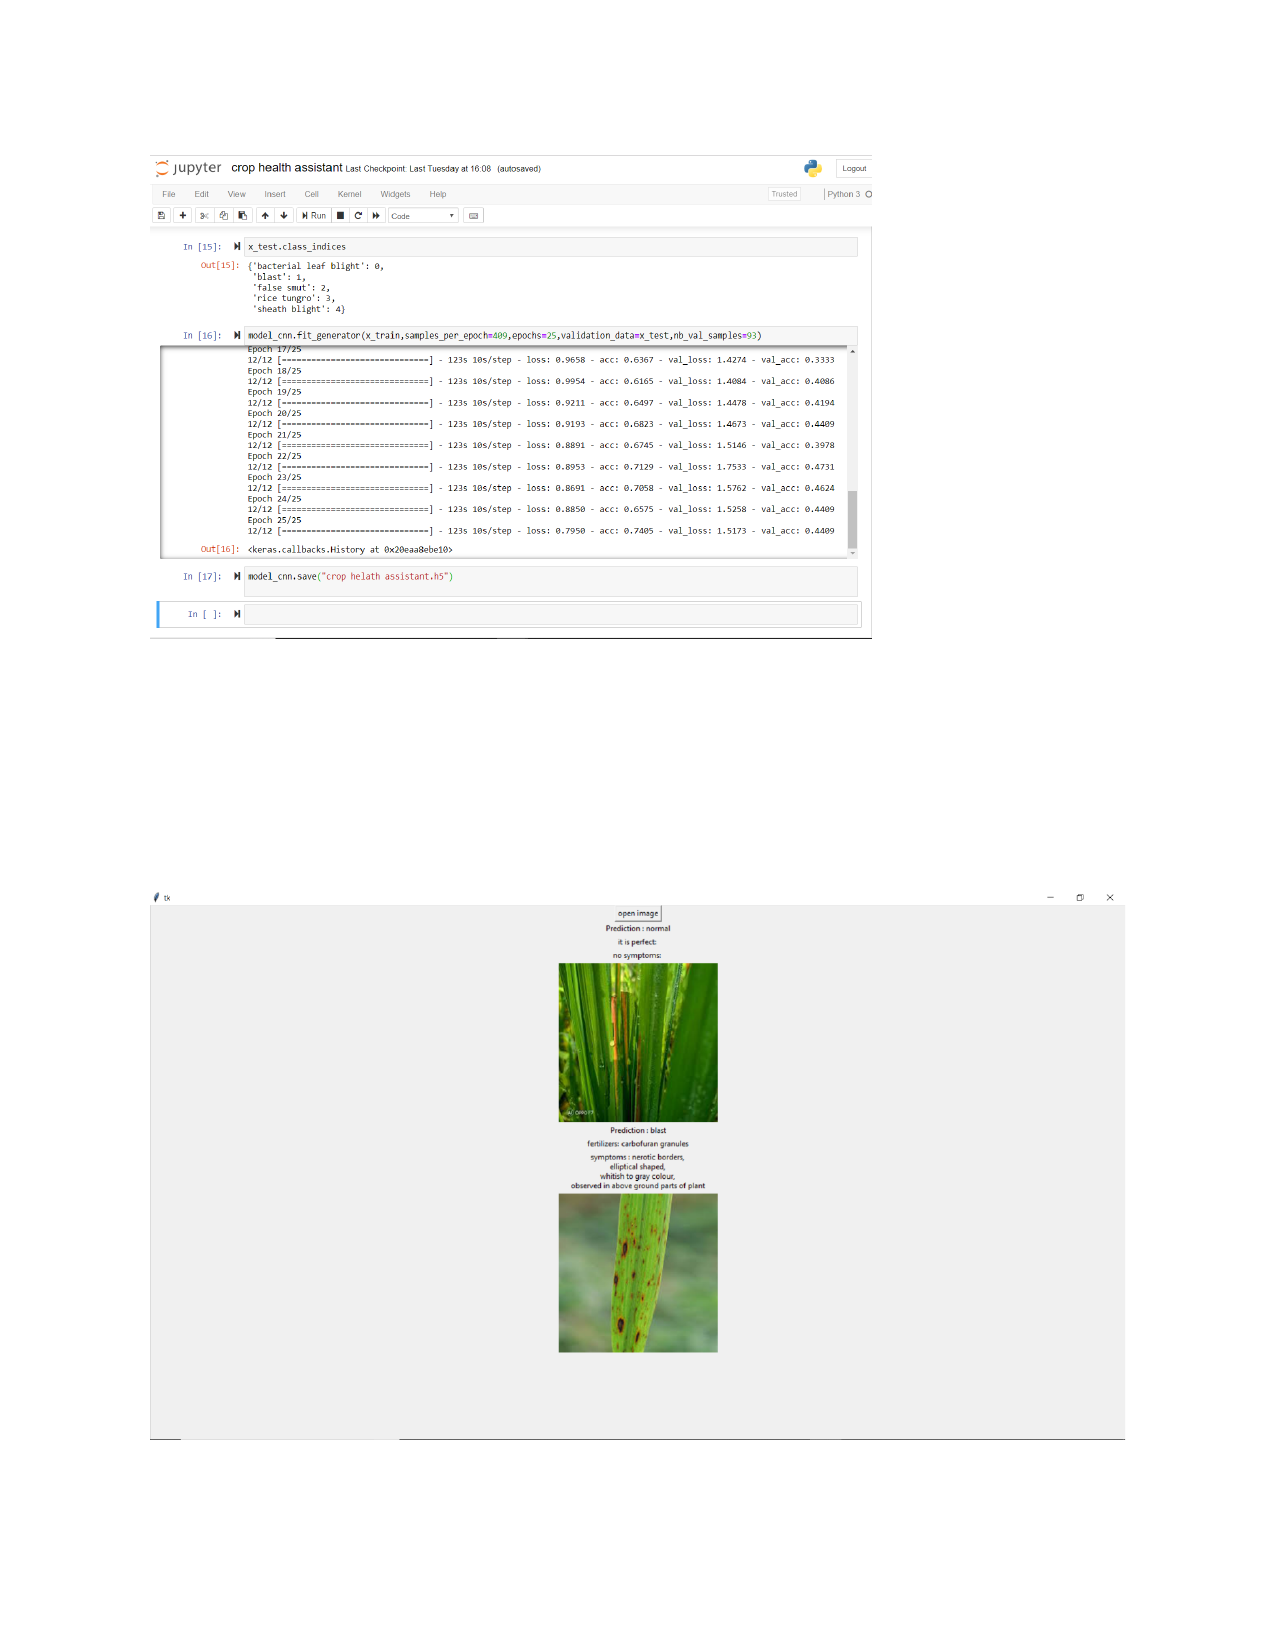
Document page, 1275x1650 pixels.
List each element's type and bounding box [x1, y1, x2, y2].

picture [150, 891, 1125, 1440]
picture [150, 150, 872, 639]
